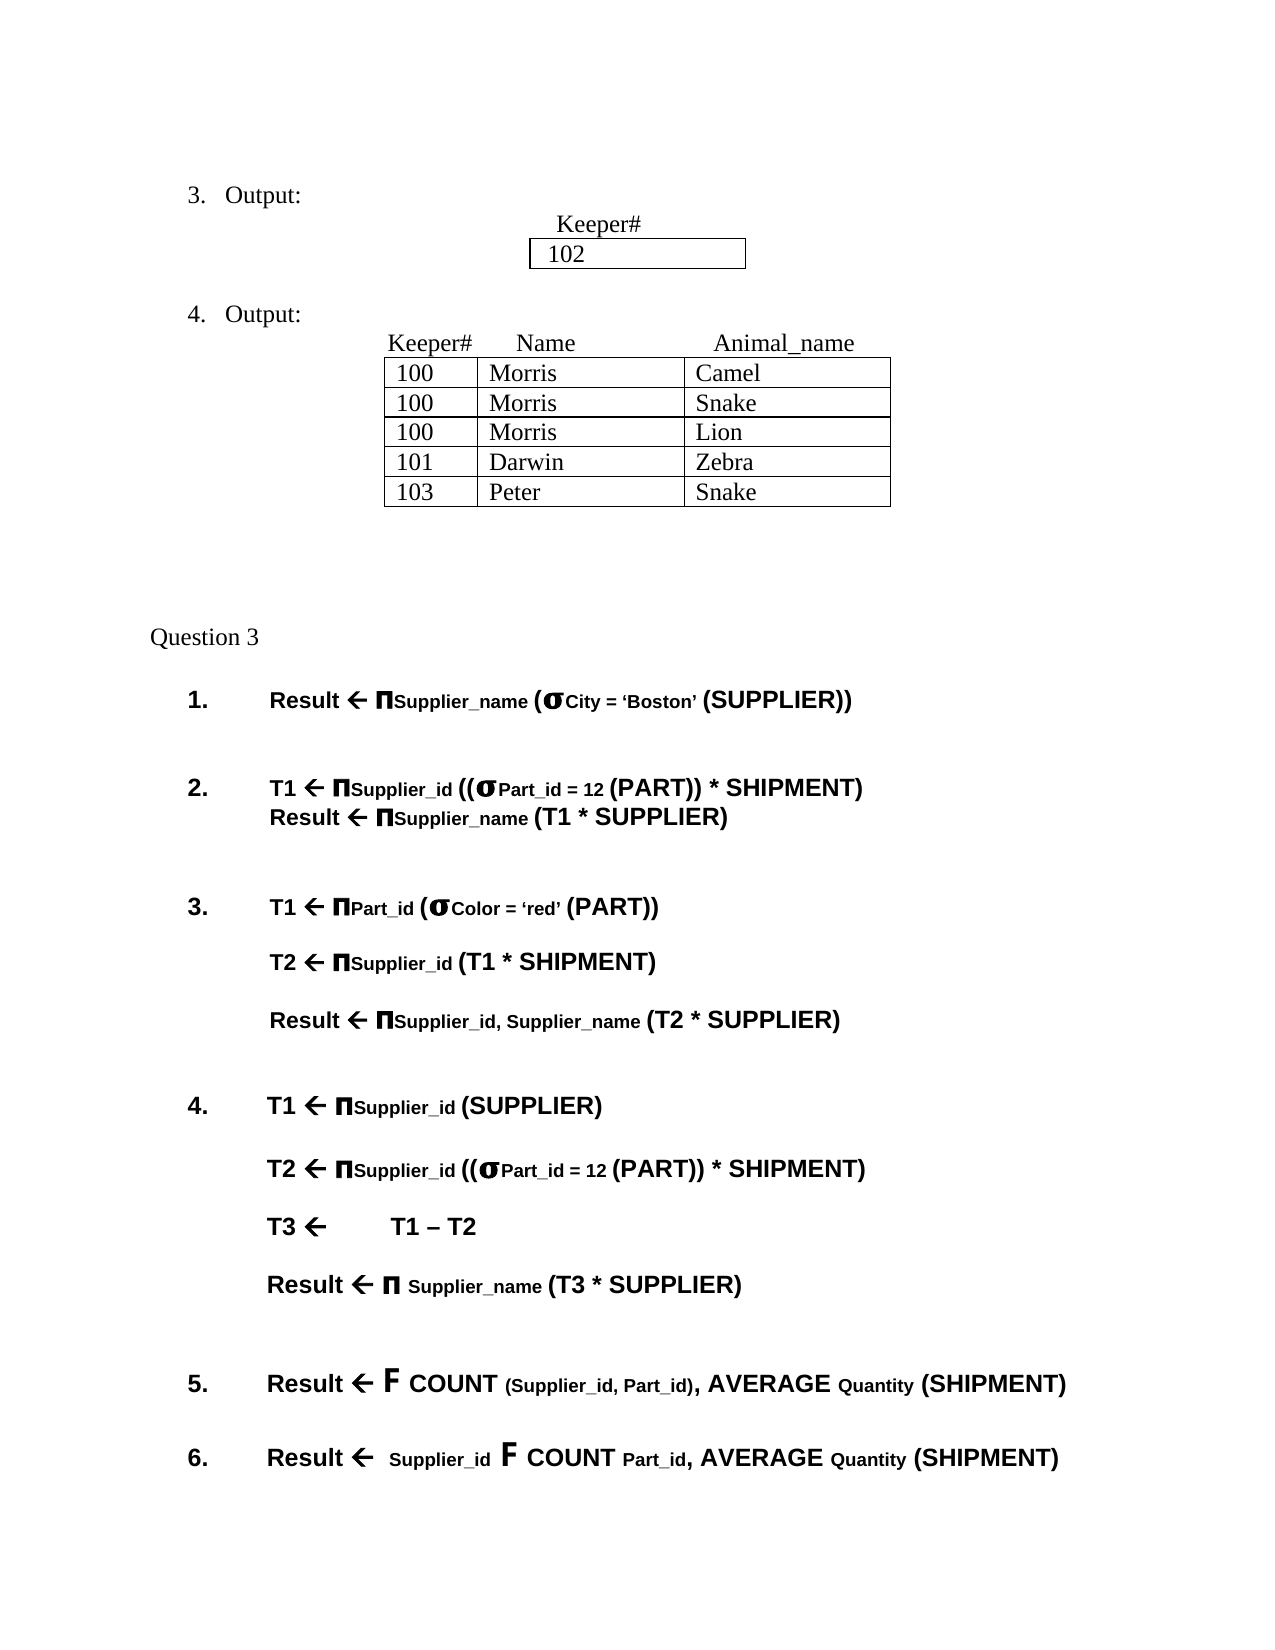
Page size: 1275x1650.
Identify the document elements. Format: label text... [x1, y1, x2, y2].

text Result 𝝥Supplier_name (T1 * SUPPLIER) [225, 802, 1125, 831]
table_header Camel [685, 358, 890, 387]
table_header 102 [531, 239, 745, 268]
table_cell Snake [685, 388, 890, 416]
table_cell 101 [385, 447, 477, 476]
table_cell Morris [478, 418, 684, 446]
list Result F COUNT (Supplier_id, Part_id), AVERAGE Quantity (SHIPMENT) [187, 1356, 1125, 1402]
text T3 T1 – T2 [225, 1212, 1125, 1241]
text Question 3 [150, 622, 1125, 651]
list T1 𝝥Supplier_id (SUPPLIER) [187, 1091, 1125, 1120]
table_cell Lion [685, 418, 890, 446]
table_cell Peter [478, 477, 684, 506]
table_cell Darwin [478, 447, 684, 476]
list Keeper# [225, 209, 1125, 238]
list Result 𝝥Supplier_name (𝛔City = ‘Boston’ (SUPPLIER)) [187, 679, 1125, 714]
text T2 𝝥Supplier_id (T1 * SHIPMENT) [225, 947, 1125, 976]
table_cell 100 [385, 418, 477, 446]
list Keeper# Name Animal_name [225, 328, 1125, 357]
text Result 𝝥Supplier_id, Supplier_name (T2 * SUPPLIER) [225, 1005, 1125, 1033]
list T1 𝝥Supplier_id ((𝛔Part_id = 12 (PART)) * SHIPMENT) [187, 767, 1125, 802]
list Output: [187, 299, 1125, 328]
table_header Morris [478, 358, 684, 387]
table_cell Snake [685, 477, 890, 506]
table_header 100 [385, 358, 477, 387]
text T2 𝝥Supplier_id ((𝛔Part_id = 12 (PART)) * SHIPMENT) [225, 1149, 1125, 1184]
table_cell Zebra [685, 447, 890, 476]
table_cell 103 [385, 477, 477, 506]
text Result 𝝥 Supplier_name (T3 * SUPPLIER) [225, 1270, 1125, 1299]
table_cell 100 [385, 388, 477, 416]
list Result Supplier_id F COUNT Part_id, AVERAGE Quantity (SHIPMENT) [187, 1431, 1125, 1476]
list T1 𝝥Part_id (𝛔Color = ‘red’ (PART)) [187, 886, 1125, 921]
table_cell Morris [478, 388, 684, 416]
list Output: [187, 181, 1125, 209]
